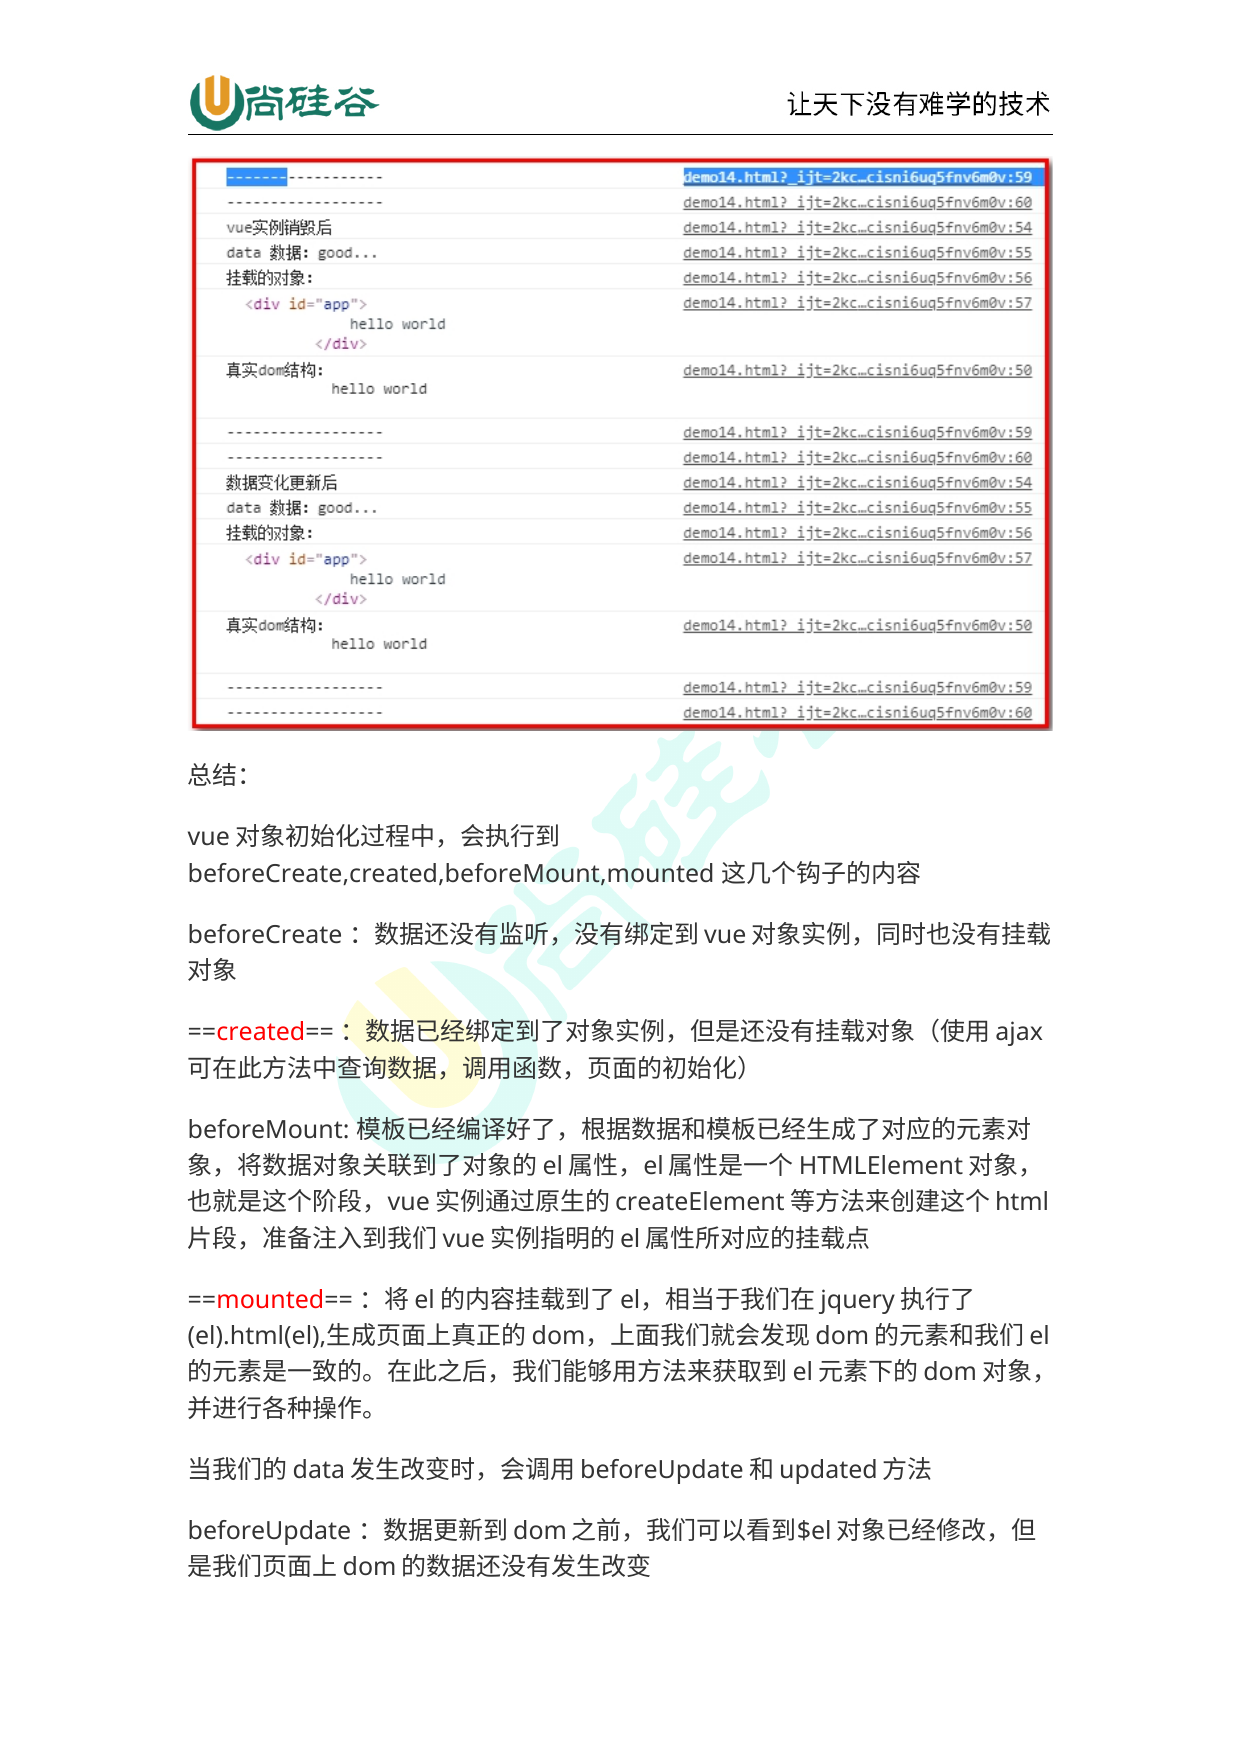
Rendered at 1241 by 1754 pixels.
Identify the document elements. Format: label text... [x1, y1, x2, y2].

text vue对象初始化过程中，会执行到beforeCreate,created,beforeMount,mounted 这几个钩子的内容 [187, 817, 1053, 889]
text ==mounted== ：将el的内容挂载到了el，相当于我们在jquery执行了(el).html(el),生成页面上真正的dom，上面我们就会发现dom的元素和我们el的元素是一致的。在此之后，我们能够用方法来获取到el元素下的dom对象，并进行各种操作。 [187, 1279, 1053, 1424]
text 总结： [187, 756, 1053, 792]
picture [187, 156, 1053, 731]
text beforeMount: 模板已经编译好了，根据数据和模板已经生成了对应的元素对象，将数据对象关联到了对象的el属性，el属性是一个HTMLElement对象，也就是这个阶段，vue实例通过原生的createElement等方法来创建这个html片段，准备注入到我们vue实例指明的el属性所对应的挂载点 [187, 1109, 1053, 1254]
text beforeUpdate ：数据更新到dom之前，我们可以看到$el对象已经修改，但是我们页面上dom的数据还没有发生改变 [187, 1511, 1053, 1583]
text 当我们的data发生改变时，会调用beforeUpdate和updated方法 [187, 1449, 1053, 1486]
text ==created== ：数据已经绑定到了对象实例，但是还没有挂载对象（使用ajax可在此方法中查询数据，调用函数，页面的初始化） [187, 1012, 1053, 1084]
picture [187, 73, 1053, 132]
text beforeCreate ：数据还没有监听，没有绑定到vue对象实例，同时也没有挂载对象 [187, 914, 1053, 987]
